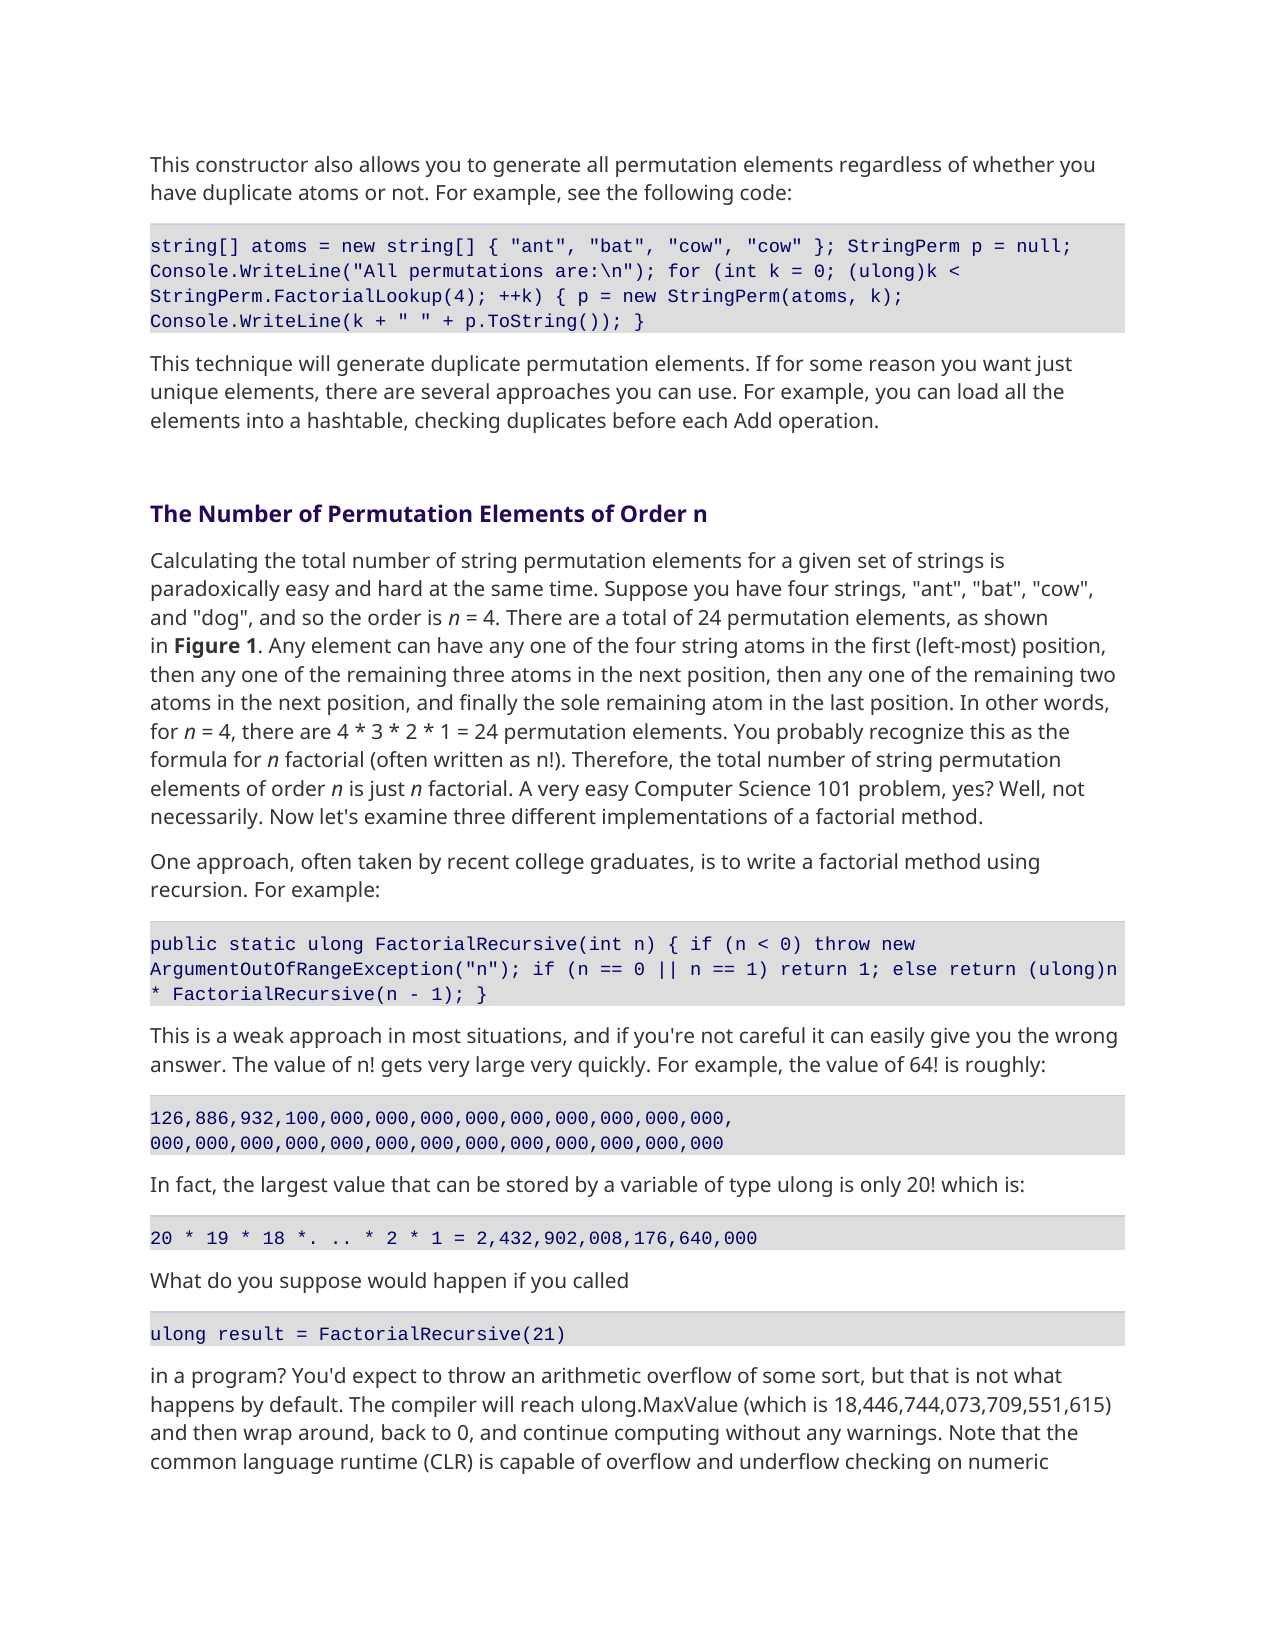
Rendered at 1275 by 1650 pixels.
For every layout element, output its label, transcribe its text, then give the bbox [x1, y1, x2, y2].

text The Number of Permutation Elements of Order n [150, 498, 1125, 529]
text string[] atoms = new string[] { "ant", "bat", "cow", "cow" }; StringPerm p = null; Console.WriteLine("All permutations are:\n"); for (int k = 0; (ulong)k < StringPerm.FactorialLookup(4); ++k) { p = new StringPerm(atoms, k); Console.WriteLine(k + " " + p.ToString()); } [150, 225, 1125, 333]
text Calculating the total number of string permutation elements for a given set of strings is paradoxically easy and hard at the same time. Suppose you have four strings, "ant", "bat", "cow", and "dog", and so the order is n = 4. There are a total of 24 permutation elements, as shown in Figure 1. Any element can have any one of the four string atoms in the first (left-most) position, then any one of the remaining three atoms in the next position, then any one of the remaining two atoms in the next position, and finally the sole remaining atom in the last position. In other words, for n = 4, there are 4 * 3 * 2 * 1 = 24 permutation elements. You probably recognize this as the formula for n factorial (often written as n!). Therefore, the total number of string permutation elements of order n is just n factorial. A very easy Computer Science 101 problem, yes? Well, not necessarily. Now let's examine three different implementations of a factorial method. [150, 546, 1125, 831]
text One approach, often taken by recent college graduates, is to write a factorial method using recursion. For example: [150, 847, 1125, 904]
text public static ulong FactorialRecursive(int n) { if (n < 0) throw new ArgumentOutOfRangeException("n"); if (n == 0 || n == 1) return 1; else return (ulong)n * FactorialRecursive(n - 1); } [150, 922, 1125, 1006]
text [150, 1362, 1125, 1475]
text In fact, the largest value that can be stored by a variable of type ulong is only 20! which is: [150, 1170, 1125, 1199]
text 126,886,932,100,000,000,000,000,000,000,000,000,000, 000,000,000,000,000,000,000,000,000,000,000,000,000 [150, 1096, 1125, 1155]
text 20 * 19 * 18 *. .. * 2 * 1 = 2,432,902,008,176,640,000 [150, 1217, 1125, 1250]
text This is a weak approach in most situations, and if you're not careful it can easily give you the wrong answer. The value of n! gets very large very quickly. For example, the value of 64! is roughly: [150, 1021, 1125, 1078]
text This constructor also allows you to generate all permutation elements regardless of whether you have duplicate atoms or not. For example, see the following code: [150, 150, 1125, 207]
text ulong result = FactorialRecursive(21) [150, 1313, 1125, 1346]
text This technique will generate duplicate permutation elements. If for some reason you want just unique elements, there are several approaches you can use. For example, you can load all the elements into a hashtable, checking duplicates before each Add operation. [150, 349, 1125, 434]
text What do you suppose would happen if you called [150, 1266, 1125, 1294]
